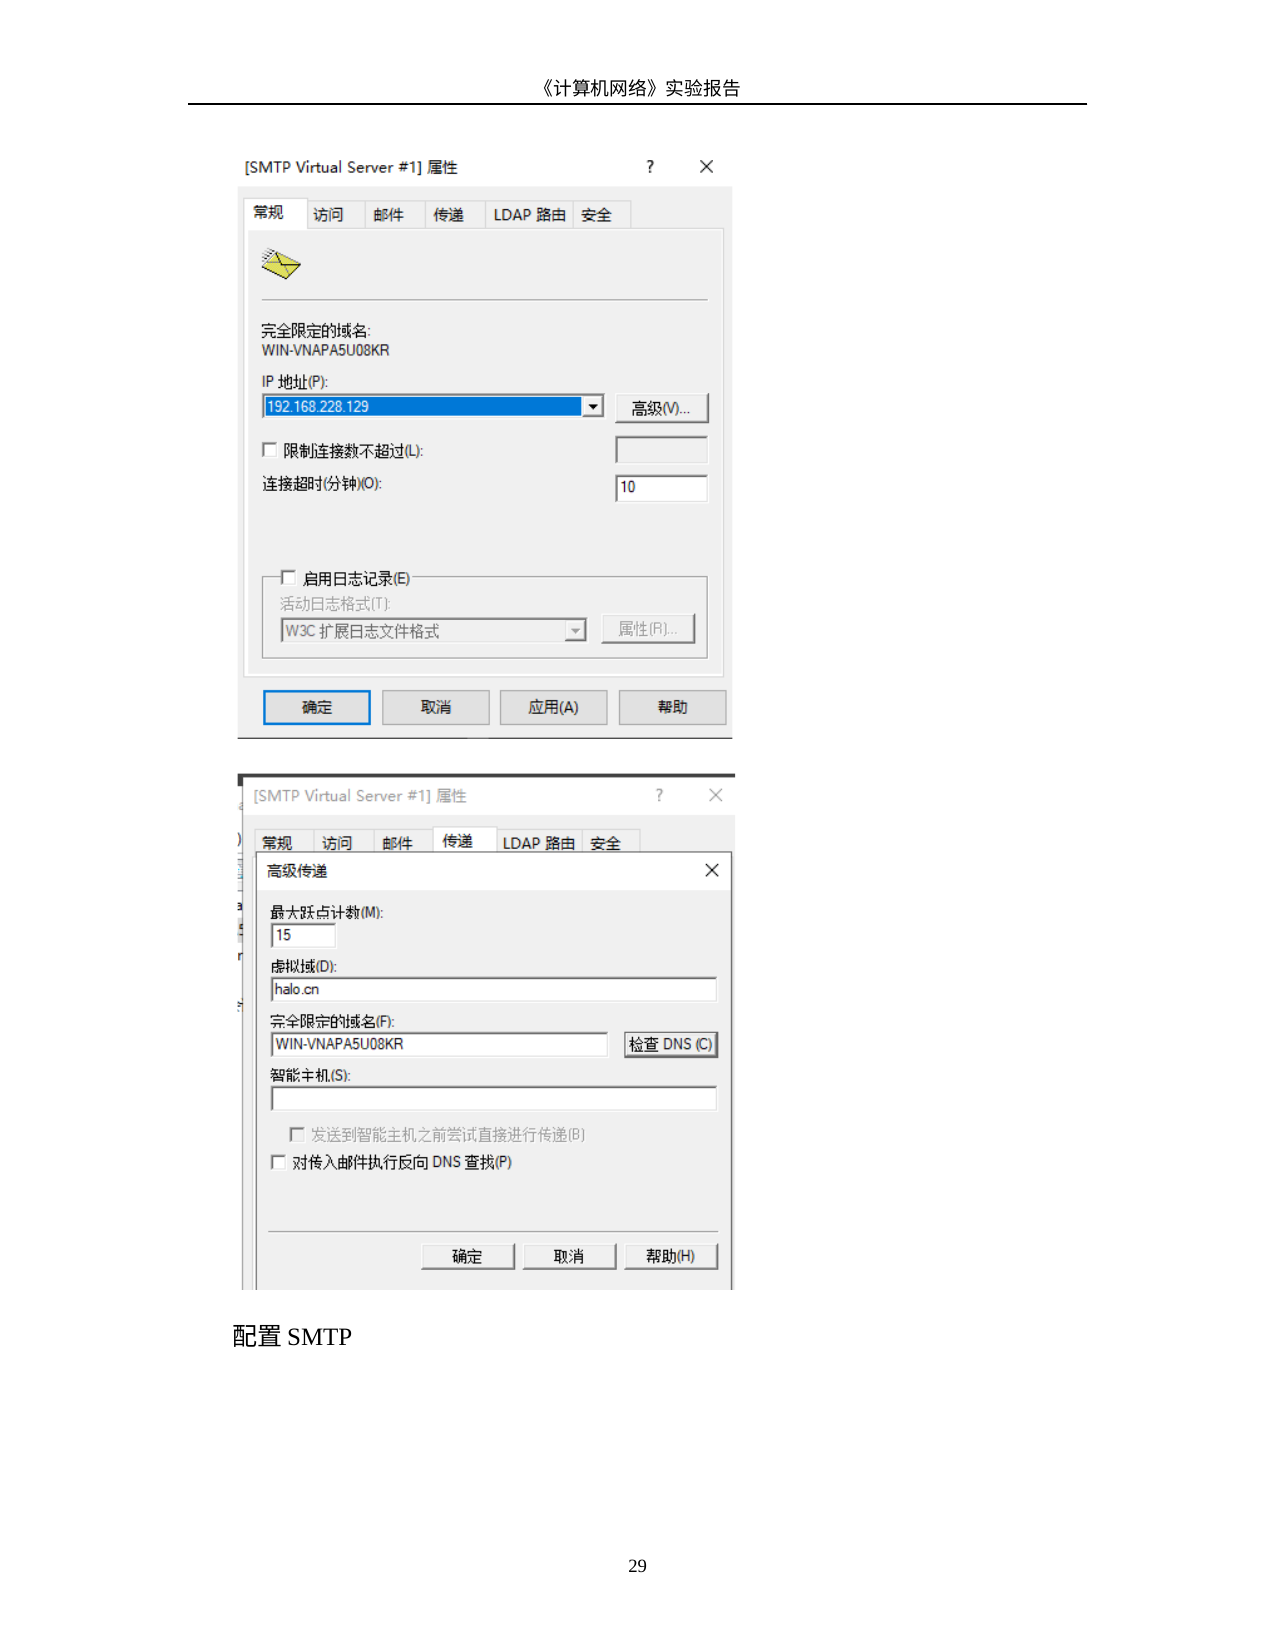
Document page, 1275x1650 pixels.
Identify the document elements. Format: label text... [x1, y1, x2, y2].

picture [237, 765, 736, 1290]
text 配置SMTP [187, 1316, 1087, 1353]
picture [237, 150, 733, 739]
